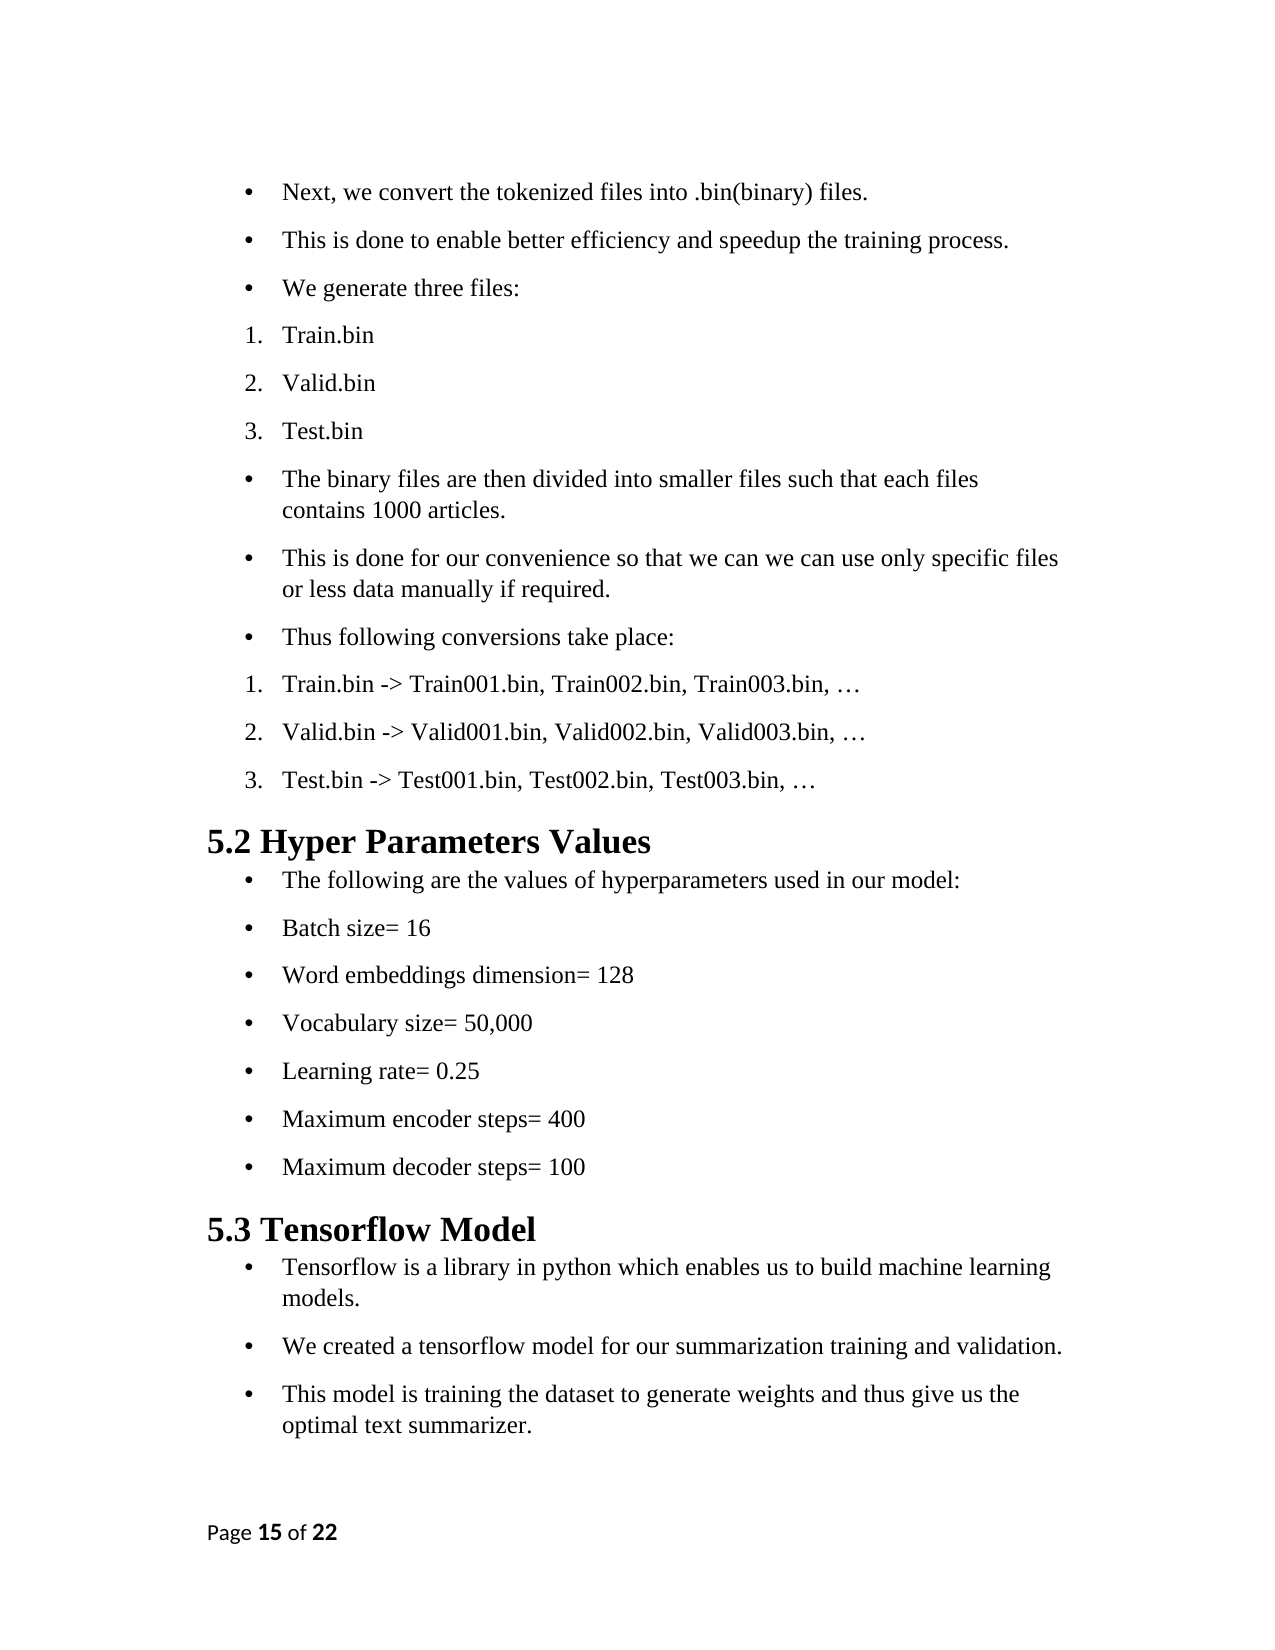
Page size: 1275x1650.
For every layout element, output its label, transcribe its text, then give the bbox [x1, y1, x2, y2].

list Thus following conversions take place: [244, 621, 1068, 650]
list Word embeddings dimension= 128 [244, 960, 1068, 989]
list This is done to enable better efficiency and speedup the training process. [244, 225, 1068, 254]
list Train.bin [244, 321, 1068, 349]
list Valid.bin [244, 368, 1068, 397]
list The following are the values of hyperparameters used in our model: [244, 865, 1068, 894]
list Valid.bin -> Valid001.bin, Valid002.bin, Valid003.bin, … [244, 717, 1068, 746]
list Test.bin -> Test001.bin, Test002.bin, Test003.bin, … [244, 765, 1068, 793]
list Maximum decoder steps= 100 [244, 1152, 1068, 1181]
list This is done for our convenience so that we can we can use only specific files or less data manually if required. [244, 543, 1068, 602]
list We created a tensorflow model for our summarization training and validation. [244, 1331, 1068, 1359]
list Batch size= 16 [244, 913, 1068, 941]
subtitle 5.2 Hyper Parameters Values [207, 821, 1068, 862]
list Train.bin -> Train001.bin, Train002.bin, Train003.bin, … [244, 669, 1068, 698]
list Maximum encoder steps= 400 [244, 1104, 1068, 1133]
list This model is training the dataset to generate weights and thus give us the optimal text summarizer. [244, 1378, 1068, 1438]
list Tensorflow is a library in python which enables us to build machine learning models. [244, 1252, 1068, 1312]
list Test.bin [244, 416, 1068, 445]
list The binary files are then divided into smaller files such that each files contains 1000 articles. [244, 464, 1068, 524]
list Next, we convert the tokenized files into .bin(binary) files. [244, 177, 1068, 206]
list Vocabulary size= 50,000 [244, 1008, 1068, 1037]
list Learning rate= 0.25 [244, 1056, 1068, 1085]
subtitle 5.3 Tensorflow Model [207, 1208, 1068, 1249]
list We generate three files: [244, 273, 1068, 302]
